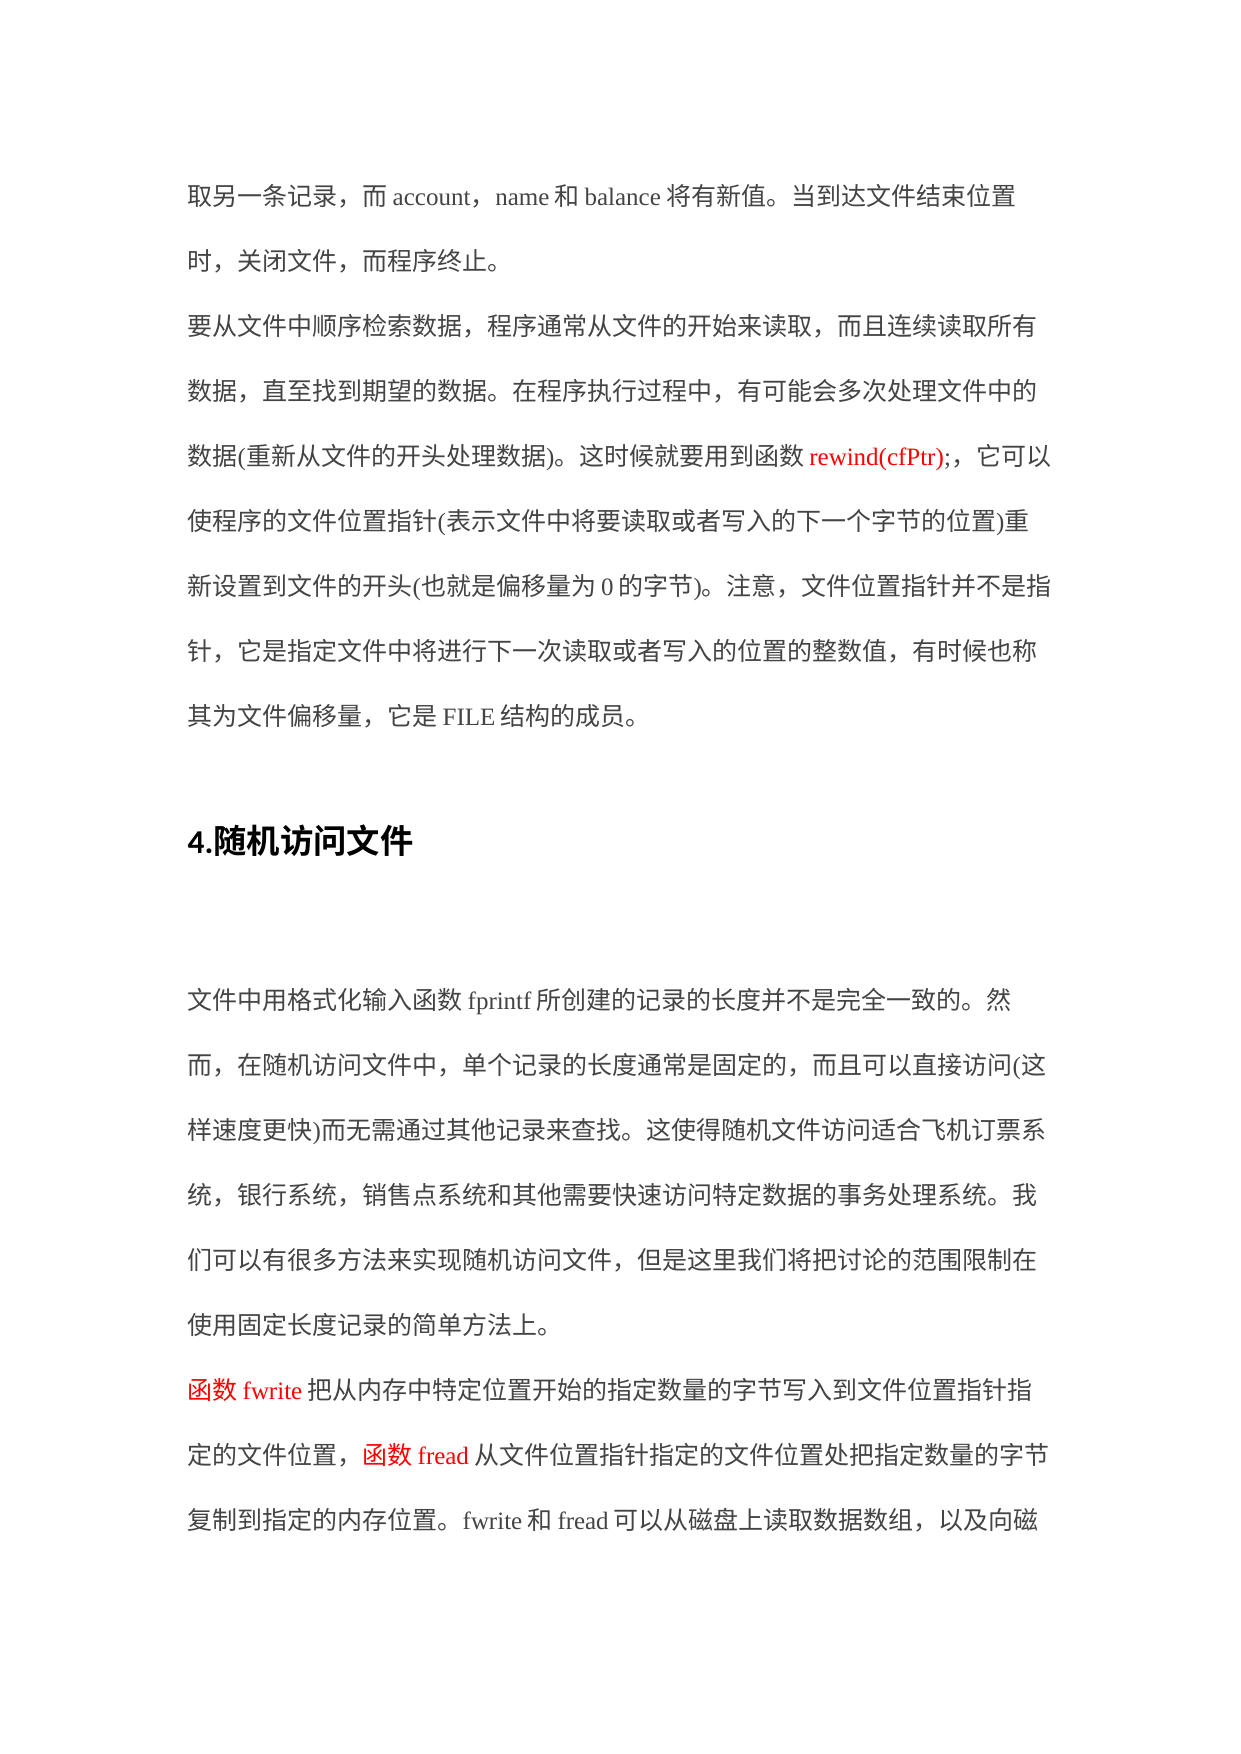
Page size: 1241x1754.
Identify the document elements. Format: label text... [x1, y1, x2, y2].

text 要从文件中顺序检索数据，程序通常从文件的开始来读取，而且连续读取所有数据，直至找到期望的数据。在程序执行过程中，有可能会多次处理文件中的数据(重新从文件的开头处理数据)。这时候就要用到函数rewind(cfPtr);，它可以使程序的文件位置指针(表示文件中将要读取或者写入的下一个字节的位置)重新设置到文件的开头(也就是偏移量为0的字节)。注意，文件位置指针并不是指针，它是指定文件中将进行下一次读取或者写入的位置的整数值，有时候也称其为文件偏移量，它是FILE结构的成员。 [187, 292, 1053, 747]
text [187, 1356, 1053, 1551]
text 文件中用格式化输入函数fprintf所创建的记录的长度并不是完全一致的。然而，在随机访问文件中，单个记录的长度通常是固定的，而且可以直接访问(这样速度更快)而无需通过其他记录来查找。这使得随机文件访问适合飞机订票系统，银行系统，销售点系统和其他需要快速访问特定数据的事务处理系统。我们可以有很多方法来实现随机访问文件，但是这里我们将把讨论的范围限制在使用固定长度记录的简单方法上。 [187, 966, 1053, 1356]
subtitle 4.随机访问文件 [187, 807, 1053, 872]
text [187, 162, 1053, 292]
